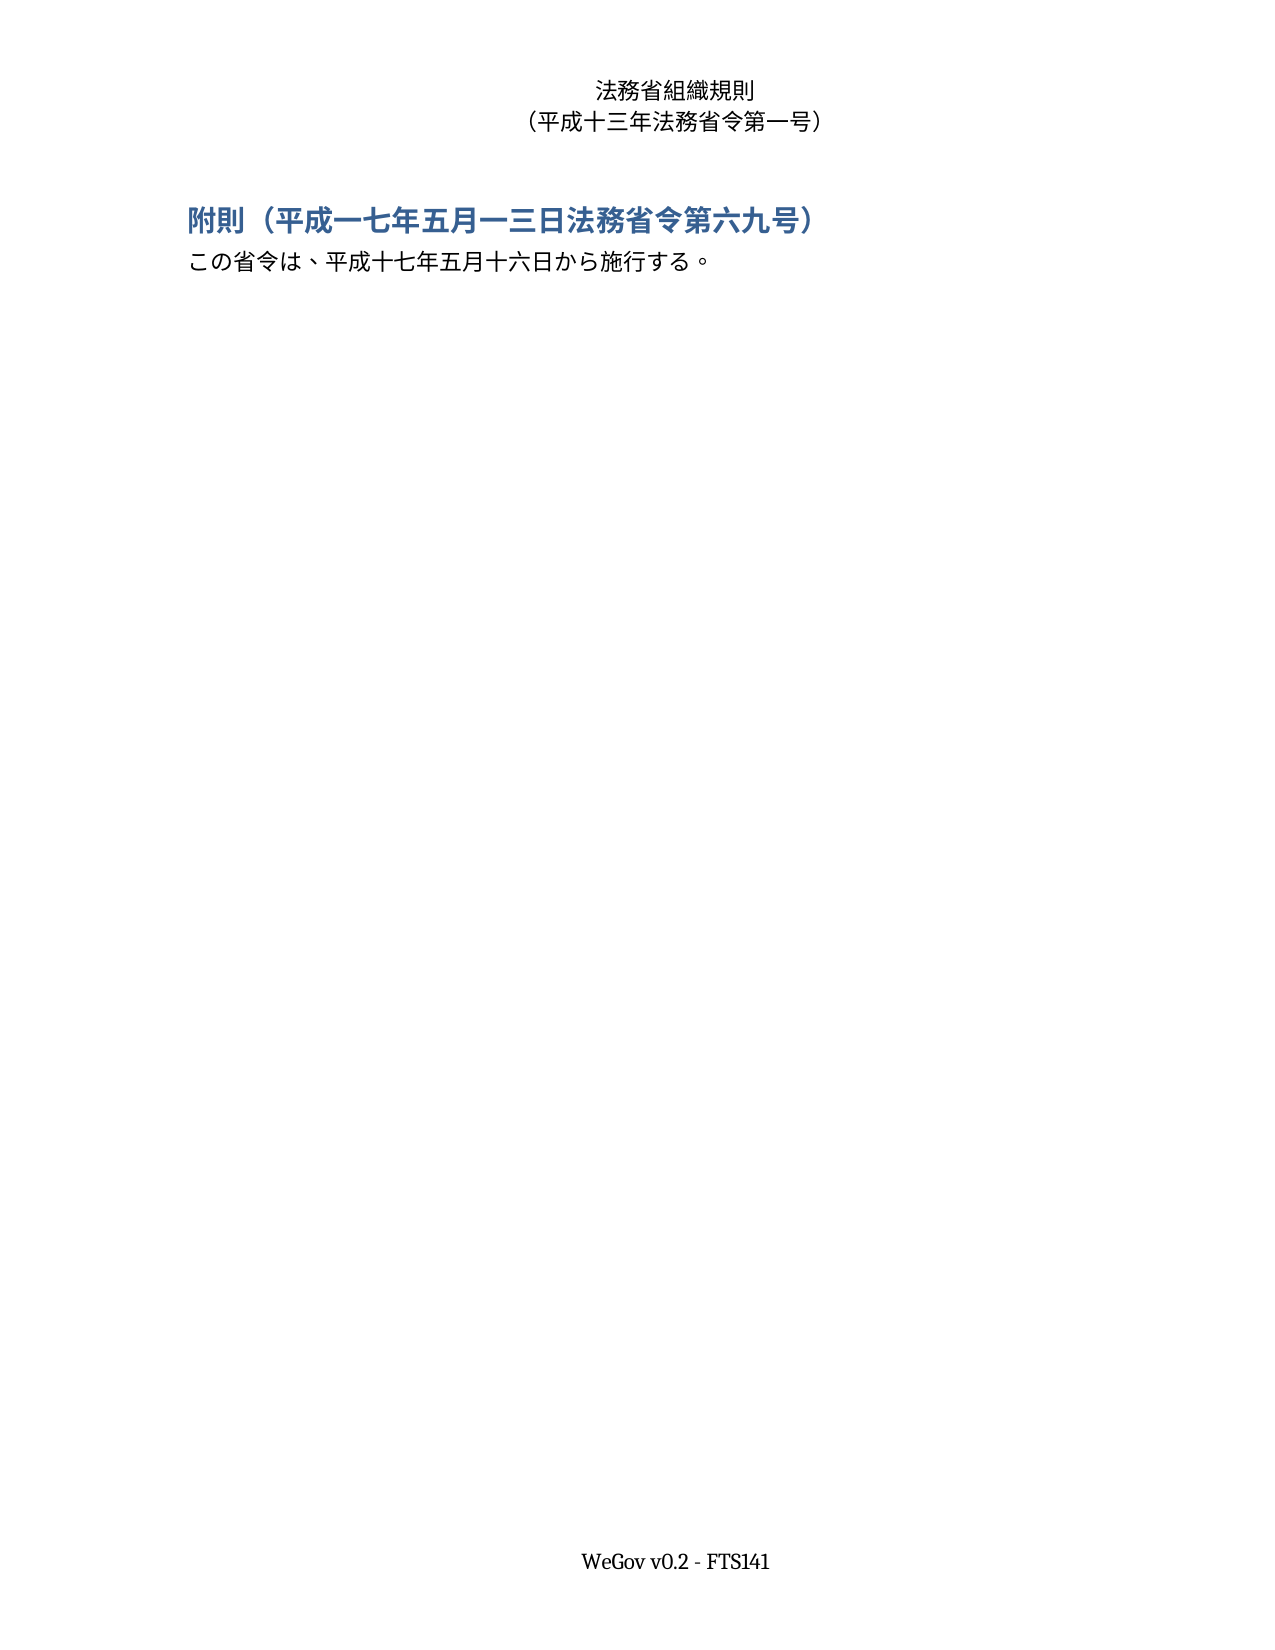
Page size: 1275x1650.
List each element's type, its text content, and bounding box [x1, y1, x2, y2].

text この省令は、平成十七年五月十六日から施行する。 [187, 246, 1087, 277]
subtitle 附則（平成一七年五月一三日法務省令第六九号） [187, 200, 1087, 240]
